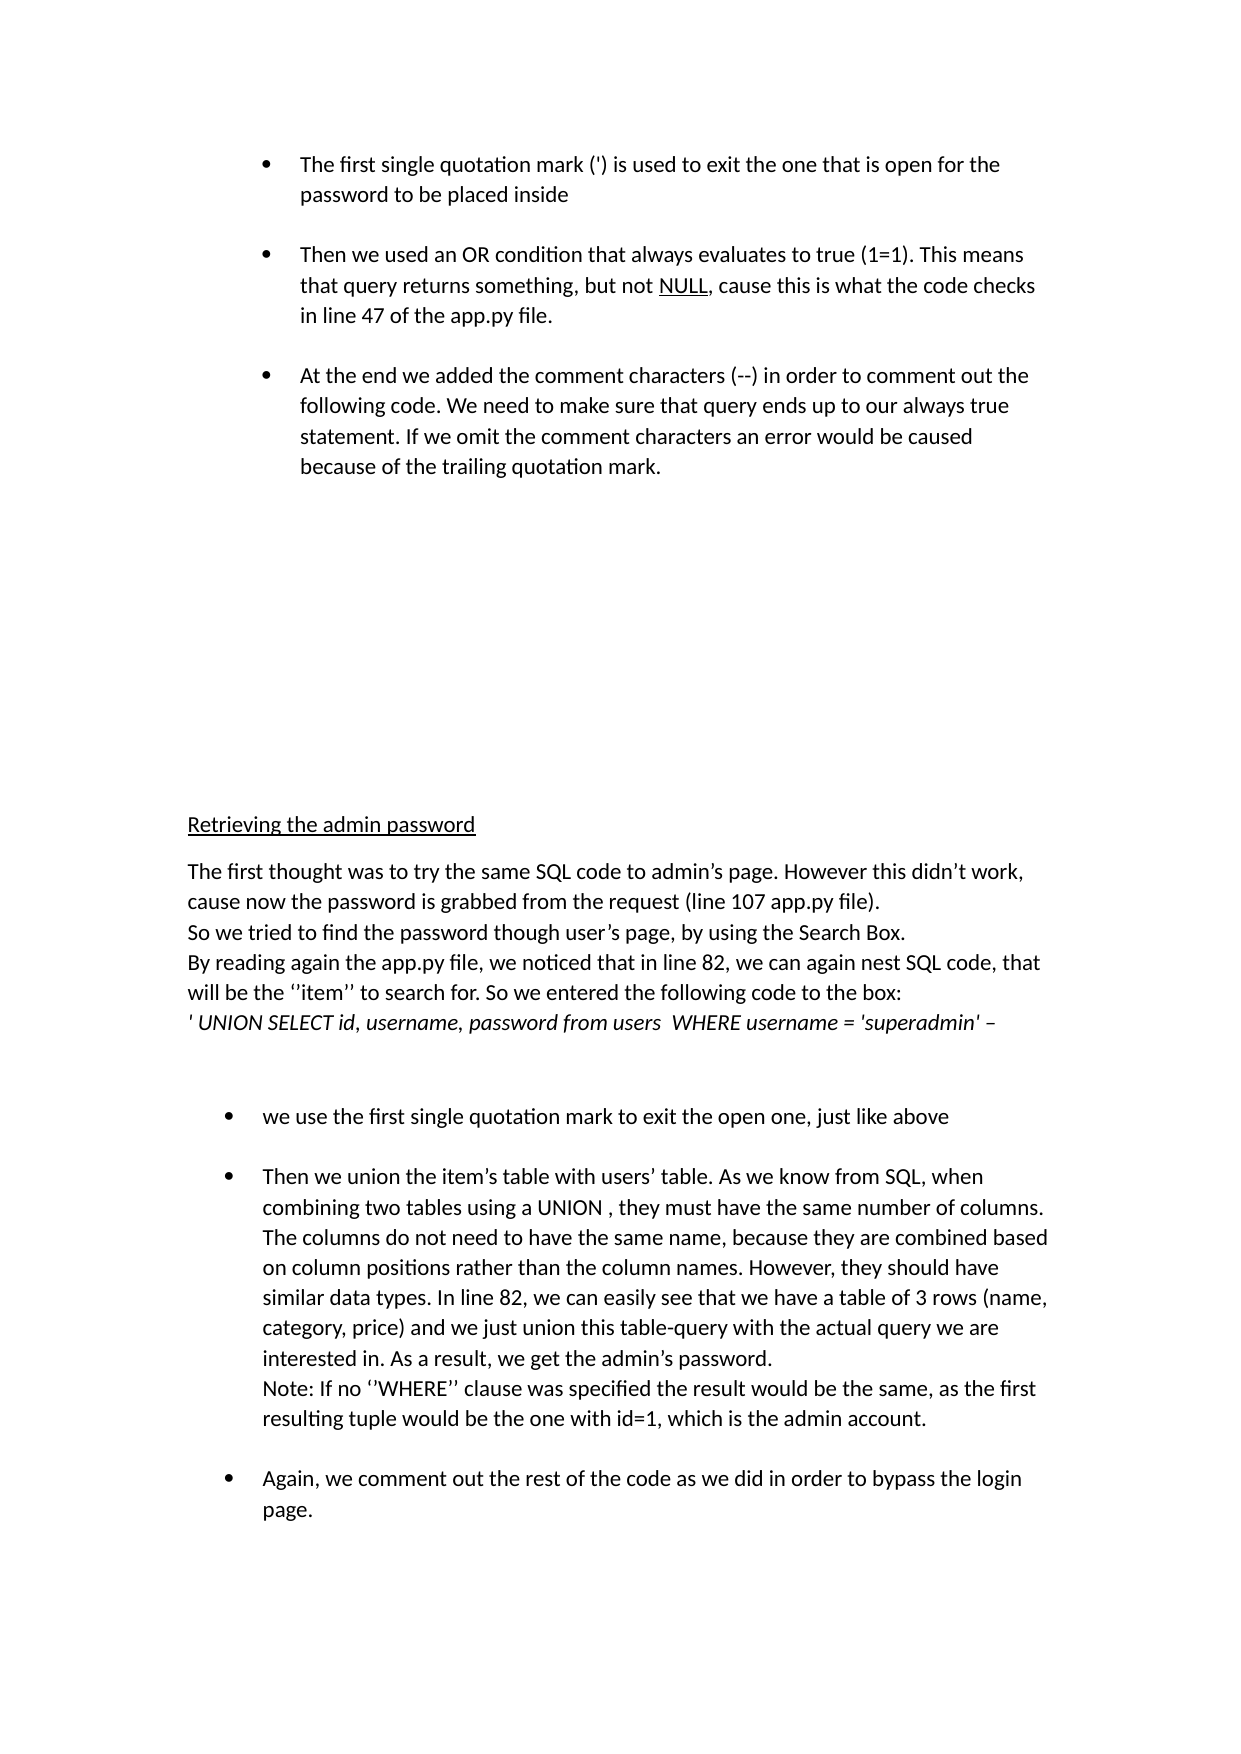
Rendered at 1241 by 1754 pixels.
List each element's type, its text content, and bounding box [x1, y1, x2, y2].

text The first thought was to try the same SQL code to admin’s page. However this didn’t work, cause now the password is grabbed from the request (line 107 app.py file). So we tried to find the password though user’s page, by using the Search Box. By reading again the app.py file, we noticed that in line 82, we can again nest SQL code, that will be the ‘’item’’ to search for. So we entered the following code to the box: ' UNION SELECT id, username, password from users WHERE username = 'superadmin' – [187, 857, 1053, 1036]
list we use the first single quotation mark to exit the open one, just like above [225, 1102, 1053, 1160]
list Again, we comment out the rest of the code as we did in order to bypass the login page. [225, 1464, 1053, 1523]
list The first single quotation mark (') is used to exit the one that is open for the password to be placed inside [262, 150, 1053, 238]
list Then we union the item’s table with users’ table. As we know from SQL, when combining two tables using a UNION , they must have the same number of columns. The columns do not need to have the same name, because they are combined based on column positions rather than the column names. However, they should have similar data types. In line 82, we can easily see that we have a table of 3 rows (name, category, price) and we just union this table-query with the actual query we are interested in. As a result, we get the admin’s password. Note: If no ‘’WHERE’’ clause was specified the result would be the same, as the first resulting tuple would be the one with id=1, which is the admin account. [225, 1162, 1053, 1462]
list At the end we added the comment characters (--) in order to comment out the following code. We need to make sure that query ends up to our always true statement. If we omit the comment characters an error would be caused because of the trailing quotation mark. [262, 361, 1053, 510]
list Then we used an OR condition that always evaluates to true (1=1). This means that query returns something, but not NULL, cause this is what the code checks in line 47 of the app.py file. [262, 241, 1053, 359]
text Retrieving the admin password [187, 810, 1053, 838]
